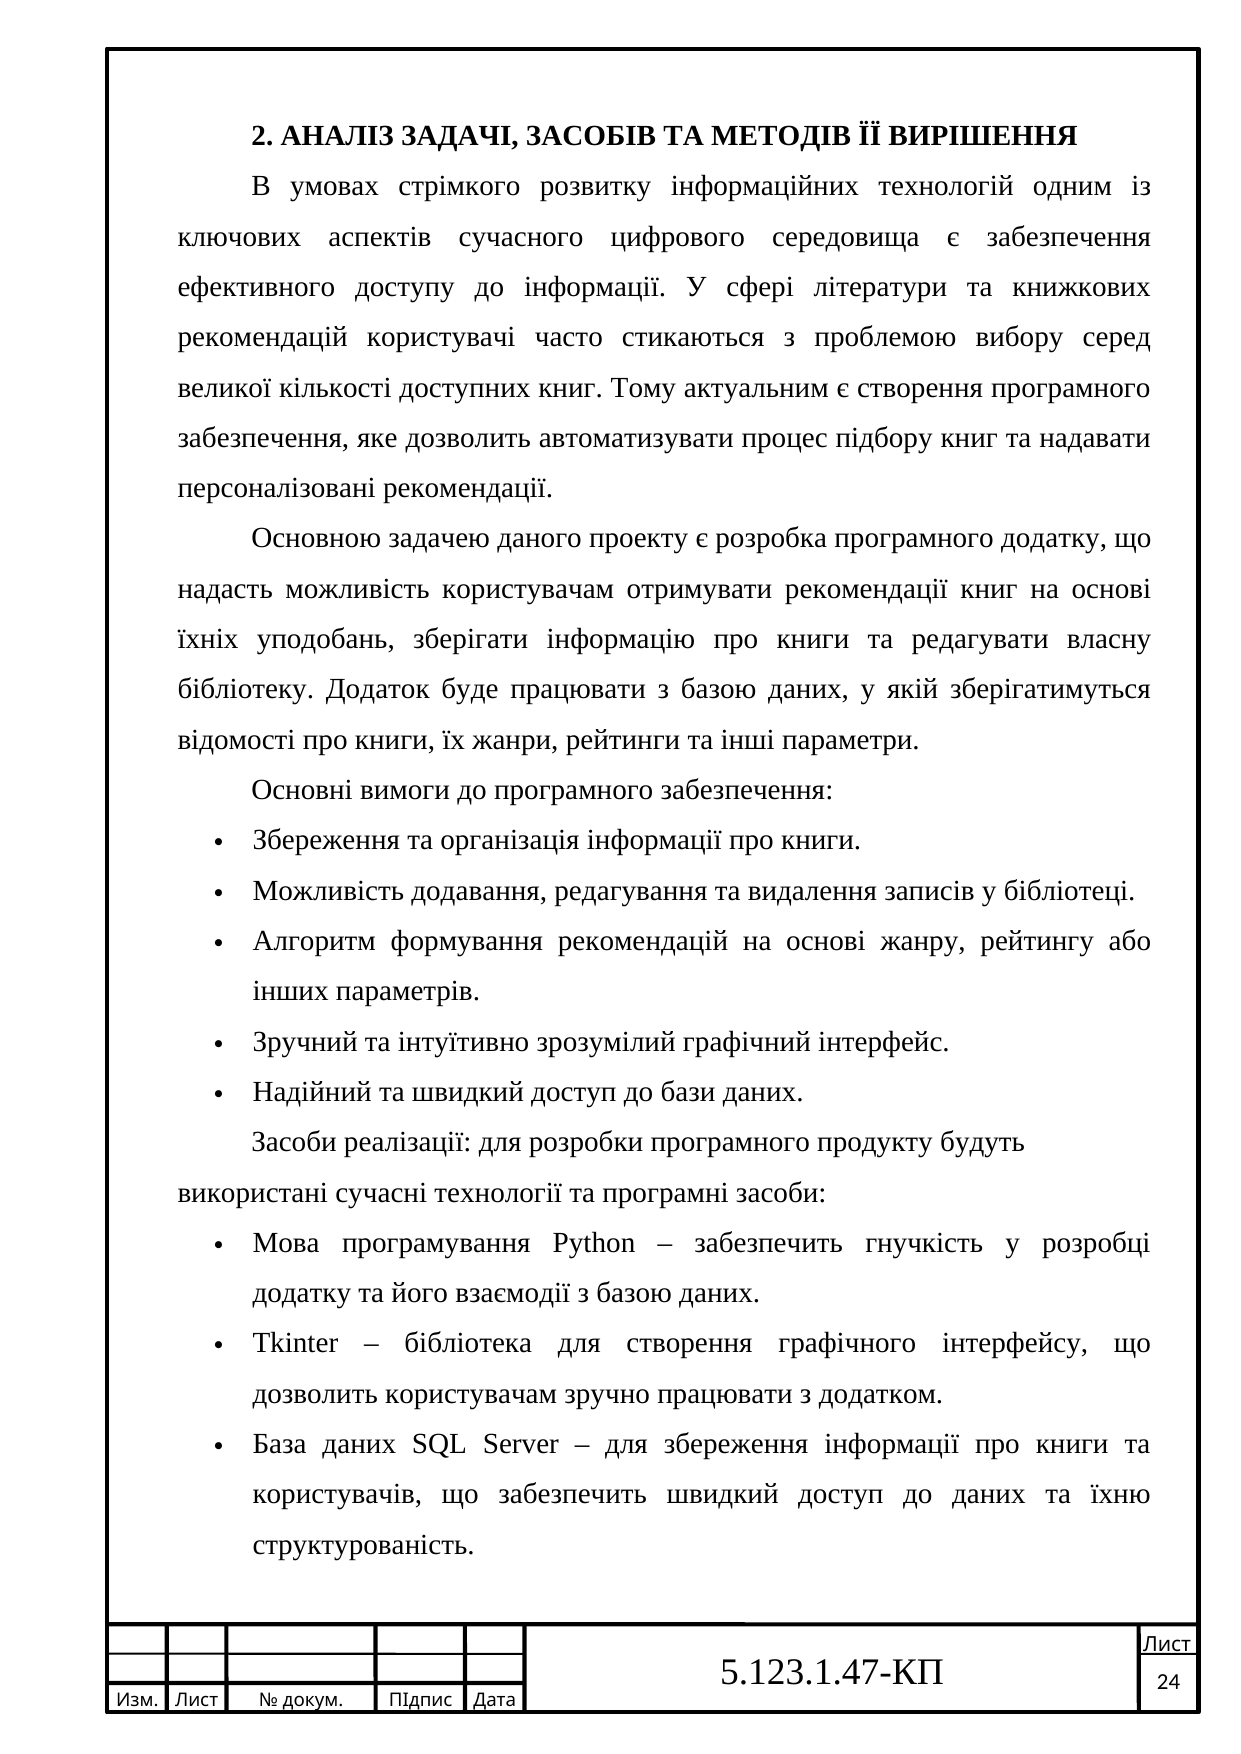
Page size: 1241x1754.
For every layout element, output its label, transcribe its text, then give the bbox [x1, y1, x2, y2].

list База даних SQL Server – для збереження інформації про книги та користувачів, що забезпечить швидкий доступ до даних та їхню структурованість. [215, 1426, 1152, 1560]
list Зручний та інтуїтивно зрозумілий графічний інтерфейс. [215, 1024, 1152, 1057]
list Алгоритм формування рекомендацій на основі жанру, рейтингу або інших параметрів. [215, 923, 1152, 1007]
list Мова програмування Python – забезпечить гнучкість у розробці додатку та його взаємодії з базою даних. [215, 1225, 1152, 1309]
text Основною задачею даного проекту є розробка програмного додатку, що надасть можливість користувачам отримувати рекомендації книг на основі їхніх уподобань, зберігати інформацію про книги та редагувати власну бібліотеку. Додаток буде працювати з базою даних, у якій зберігатимуться відомості про книги, їх жанри, рейтинги та інші параметри. [177, 521, 1152, 755]
list Можливість додавання, редагування та видалення записів у бібліотеці. [215, 873, 1152, 906]
list Надійний та швидкий доступ до бази даних. [215, 1074, 1152, 1108]
list 2. Аналіз задачі, засобів та методів її вирішення [177, 118, 1152, 152]
text Основні вимоги до програмного забезпечення: [177, 772, 1152, 806]
text В умовах стрімкого розвитку інформаційних технологій одним із ключових аспектів сучасного цифрового середовища є забезпечення ефективного доступу до інформації. У сфері літератури та книжкових рекомендацій користувачі часто стикаються з проблемою вибору серед великої кількості доступних книг. Тому актуальним є створення програмного забезпечення, яке дозволить автоматизувати процес підбору книг та надавати персоналізовані рекомендації. [177, 168, 1152, 504]
list Збереження та організація інформації про книги. [215, 822, 1152, 856]
text Засоби реалізації: для розробки програмного продукту будуть використані сучасні технології та програмні засоби: [177, 1124, 1152, 1208]
list Tkinter – бібліотека для створення графічного інтерфейсу, що дозволить користувачам зручно працювати з додатком. [215, 1326, 1152, 1409]
